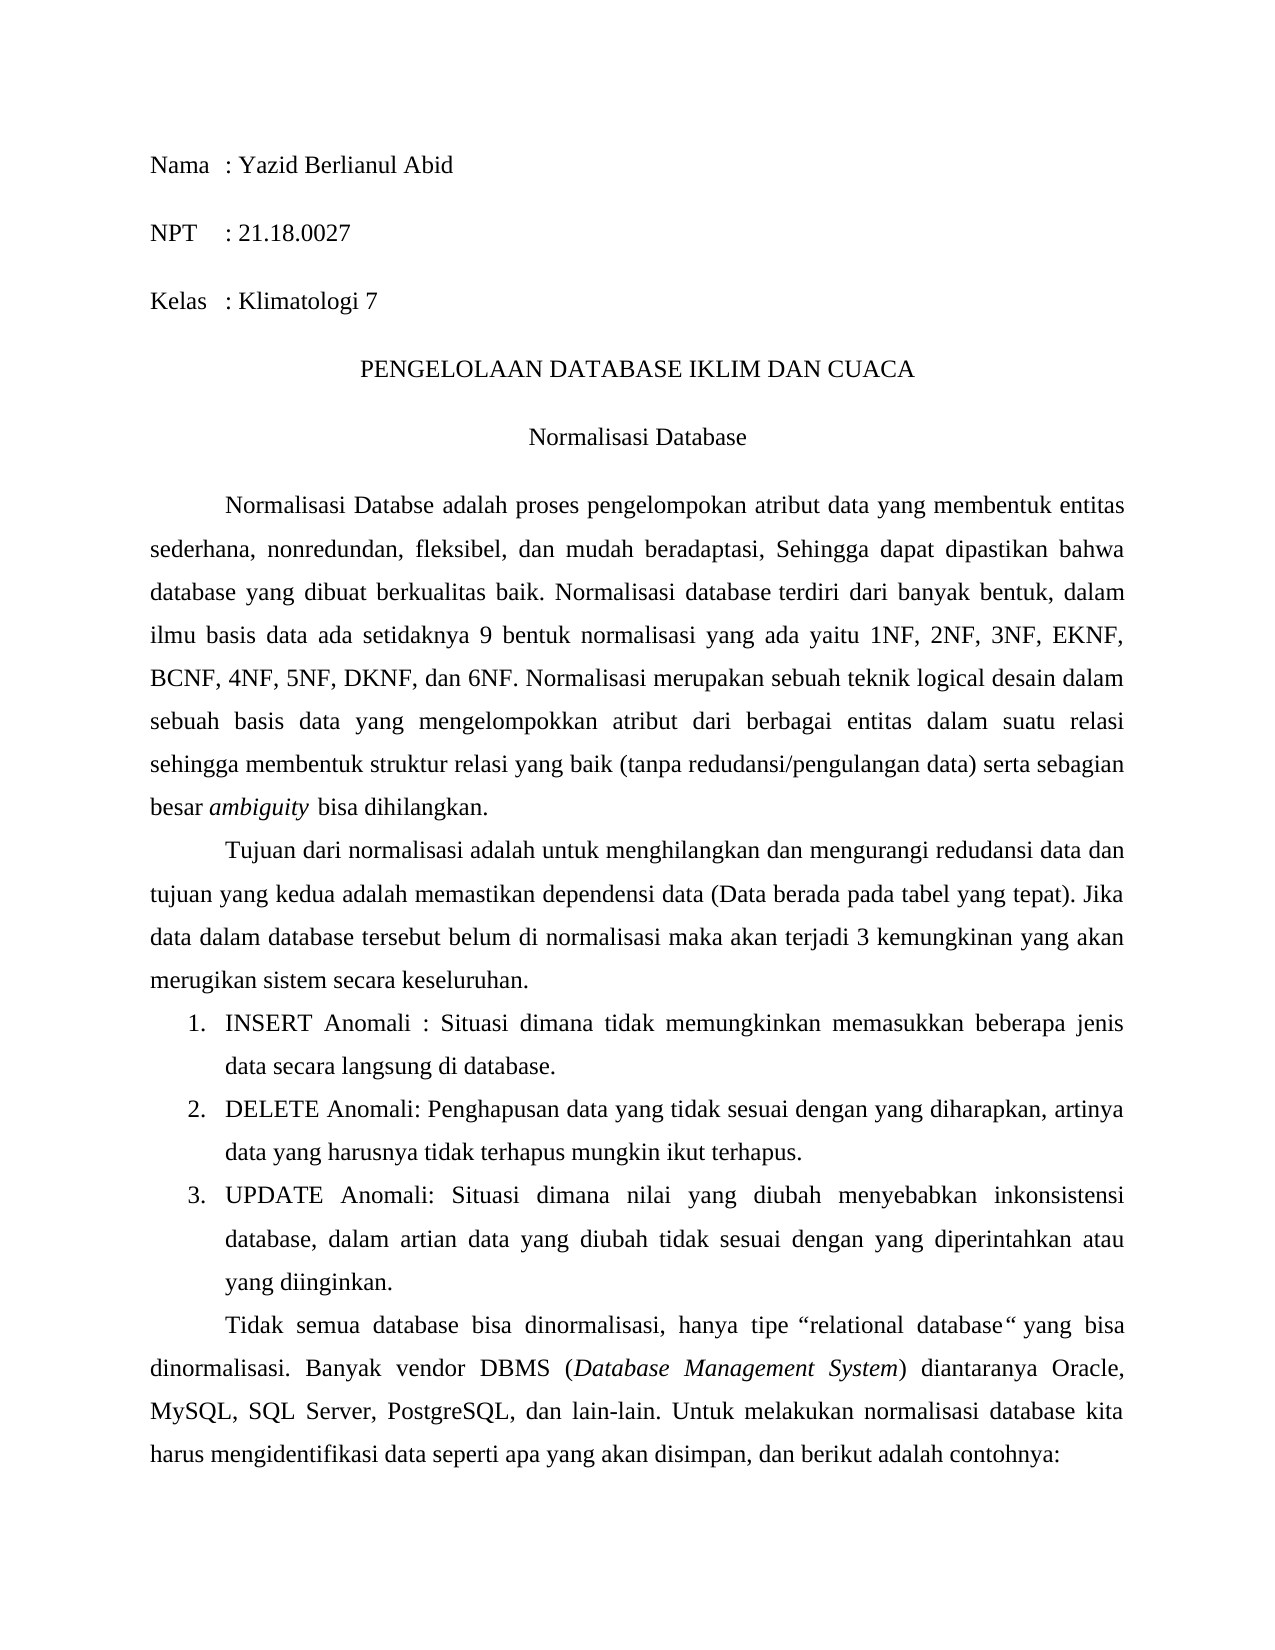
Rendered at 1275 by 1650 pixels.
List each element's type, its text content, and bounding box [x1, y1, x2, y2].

text Normalisasi Database [150, 422, 1125, 451]
text Nama : Yazid Berlianul Abid [150, 150, 1125, 179]
text PENGELOLAAN DATABASE IKLIM DAN CUACA [150, 354, 1125, 383]
list UPDATE Anomali: Situasi dimana nilai yang diubah menyebabkan inkonsistensi database, dalam artian data yang diubah tidak sesuai dengan yang diperintahkan atau yang diinginkan. [187, 1181, 1125, 1296]
text Kelas : Klimatologi 7 [150, 286, 1125, 315]
text Tidak semua database bisa dinormalisasi, hanya tipe “relational database“ yang bisa dinormalisasi. Banyak vendor DBMS (Database Management System) diantaranya Oracle, MySQL, SQL Server, PostgreSQL, dan lain-lain. Untuk melakukan normalisasi database kita harus mengidentifikasi data seperti apa yang akan disimpan, dan berikut adalah contohnya: [150, 1310, 1125, 1468]
list INSERT Anomali : Situasi dimana tidak memungkinkan memasukkan beberapa jenis data secara langsung di database. [187, 1008, 1125, 1080]
list DELETE Anomali: Penghapusan data yang tidak sesuai dengan yang diharapkan, artinya data yang harusnya tidak terhapus mungkin ikut terhapus. [187, 1094, 1125, 1166]
text Tujuan dari normalisasi adalah untuk menghilangkan dan mengurangi redudansi data dan tujuan yang kedua adalah memastikan dependensi data (Data berada pada tabel yang tepat). Jika data dalam database tersebut belum di normalisasi maka akan terjadi 3 kemungkinan yang akan merugikan sistem secara keseluruhan. [150, 836, 1125, 994]
text NPT : 21.18.0027 [150, 218, 1125, 247]
text Normalisasi Databse adalah proses pengelompokan atribut data yang membentuk entitas sederhana, nonredundan, fleksibel, dan mudah beradaptasi, Sehingga dapat dipastikan bahwa database yang dibuat berkualitas baik. Normalisasi database terdiri dari banyak bentuk, dalam ilmu basis data ada setidaknya 9 bentuk normalisasi yang ada yaitu 1NF, 2NF, 3NF, EKNF, BCNF, 4NF, 5NF, DKNF, dan 6NF. Normalisasi merupakan sebuah teknik logical desain dalam sebuah basis data yang mengelompokkan atribut dari berbagai entitas dalam suatu relasi sehingga membentuk struktur relasi yang baik (tanpa redudansi/pengulangan data) serta sebagian besar ambiguity bisa dihilangkan. [150, 491, 1125, 821]
